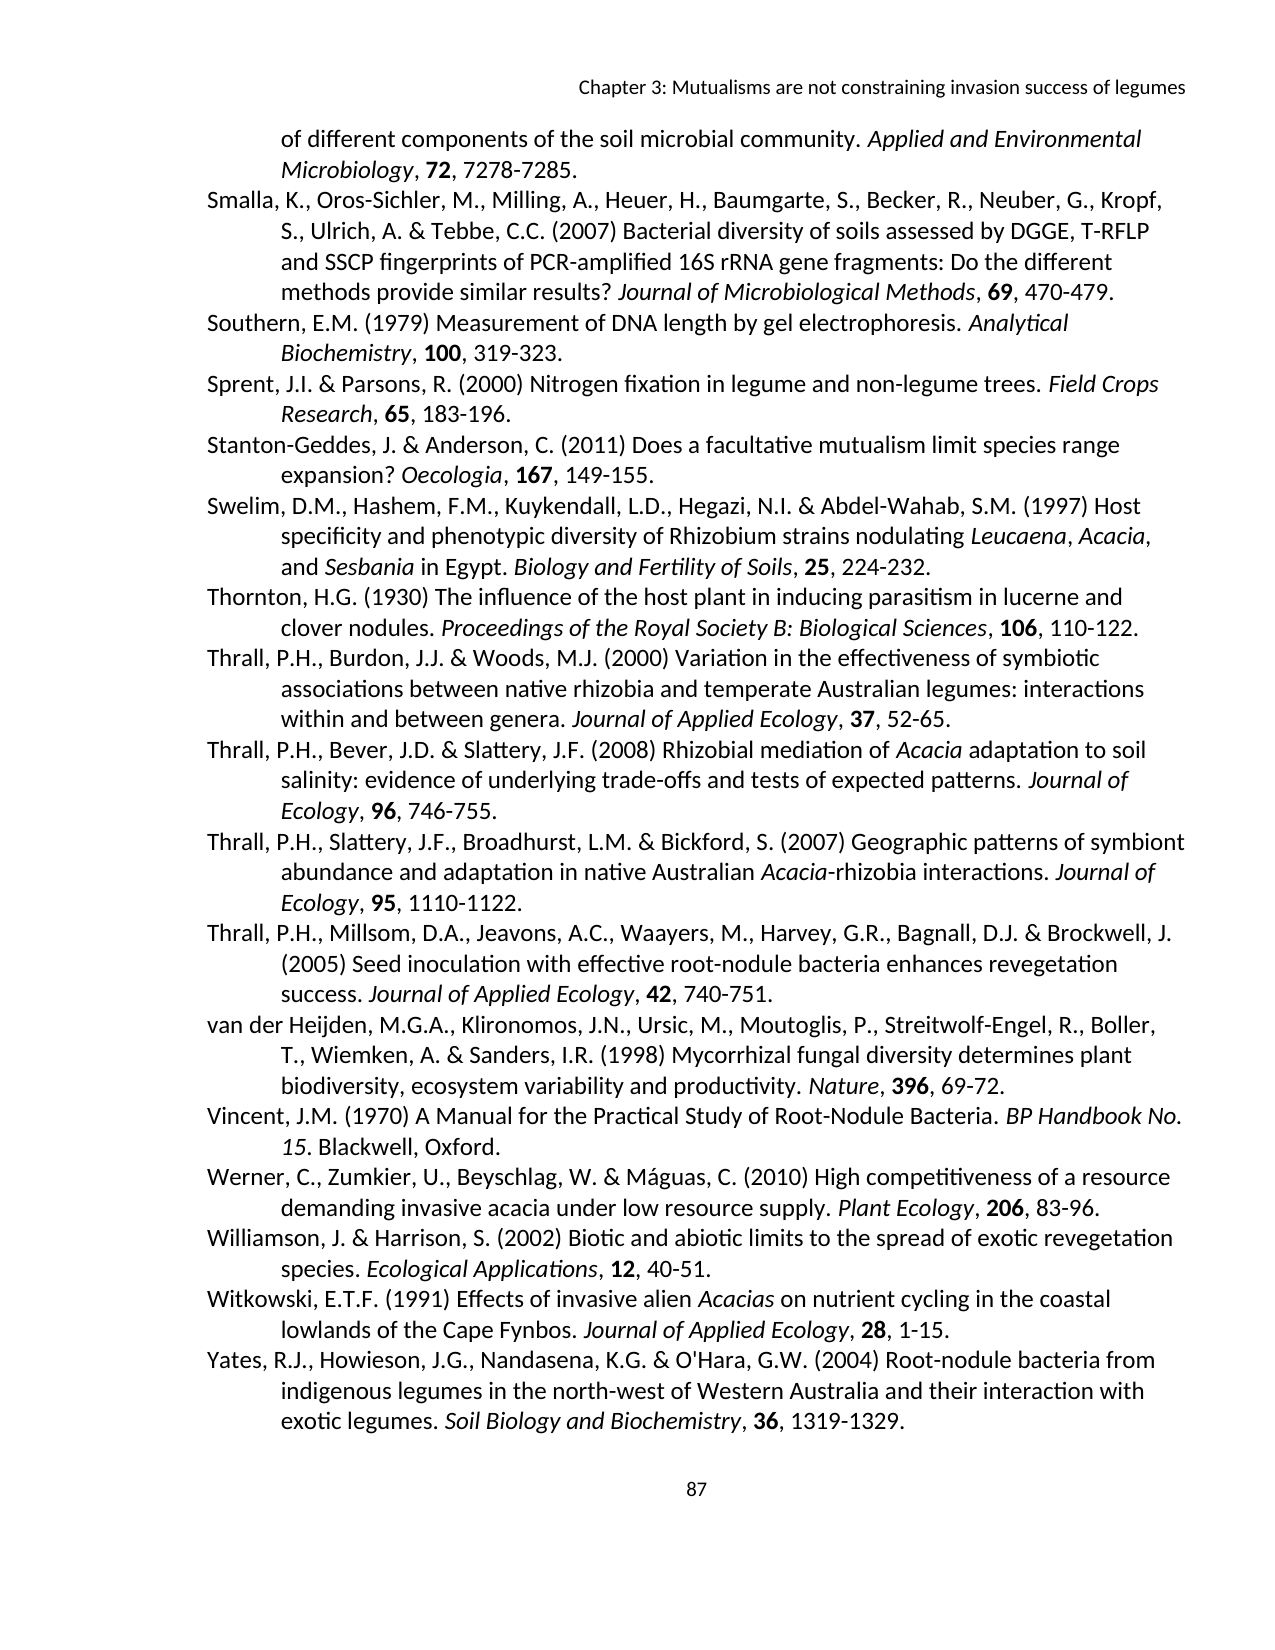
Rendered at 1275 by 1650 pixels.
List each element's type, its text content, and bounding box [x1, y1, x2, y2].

text Sprent, J.I. & Parsons, R. (2000) Nitrogen fixation in legume and non-legume trees. Field Crops Research, 65, 183-196. [207, 368, 1186, 429]
text Southern, E.M. (1979) Measurement of DNA length by gel electrophoresis. Analytical Biochemistry, 100, 319-323. [207, 307, 1186, 368]
text Thornton, H.G. (1930) The influence of the host plant in inducing parasitism in lucerne and clover nodules. Proceedings of the Royal Society B: Biological Sciences, 106, 110-122. [207, 581, 1186, 642]
text Thrall, P.H., Bever, J.D. & Slattery, J.F. (2008) Rhizobial mediation of Acacia adaptation to soil salinity: evidence of underlying trade-offs and tests of expected patterns. Journal of Ecology, 96, 746-755. [207, 734, 1186, 826]
text van der Heijden, M.G.A., Klironomos, J.N., Ursic, M., Moutoglis, P., Streitwolf-Engel, R., Boller, T., Wiemken, A. & Sanders, I.R. (1998) Mycorrhizal fungal diversity determines plant biodiversity, ecosystem variability and productivity. Nature, 396, 69-72. [207, 1009, 1186, 1100]
text Stanton-Geddes, J. & Anderson, C. (2011) Does a facultative mutualism limit species range expansion? Oecologia, 167, 149-155. [207, 429, 1186, 490]
text Thrall, P.H., Burdon, J.J. & Woods, M.J. (2000) Variation in the effectiveness of symbiotic associations between native rhizobia and temperate Australian legumes: interactions within and between genera. Journal of Applied Ecology, 37, 52-65. [207, 642, 1186, 734]
text Werner, C., Zumkier, U., Beyschlag, W. & Máguas, C. (2010) High competitiveness of a resource demanding invasive acacia under low resource supply. Plant Ecology, 206, 83-96. [207, 1161, 1186, 1222]
text Vincent, J.M. (1970) A Manual for the Practical Study of Root-Nodule Bacteria. BP Handbook No. 15. Blackwell, Oxford. [207, 1100, 1186, 1161]
text Thrall, P.H., Slattery, J.F., Broadhurst, L.M. & Bickford, S. (2007) Geographic patterns of symbiont abundance and adaptation in native Australian Acacia-rhizobia interactions. Journal of Ecology, 95, 1110-1122. [207, 826, 1186, 917]
text Yates, R.J., Howieson, J.G., Nandasena, K.G. & O'Hara, G.W. (2004) Root-nodule bacteria from indigenous legumes in the north-west of Western Australia and their interaction with exotic legumes. Soil Biology and Biochemistry, 36, 1319-1329. [207, 1344, 1186, 1436]
text Williamson, J. & Harrison, S. (2002) Biotic and abiotic limits to the spread of exotic revegetation species. Ecological Applications, 12, 40-51. [207, 1222, 1186, 1283]
text Thrall, P.H., Millsom, D.A., Jeavons, A.C., Waayers, M., Harvey, G.R., Bagnall, D.J. & Brockwell, J. (2005) Seed inoculation with effective root-nodule bacteria enhances revegetation success. Journal of Applied Ecology, 42, 740-751. [207, 917, 1186, 1009]
text Smalla, K., Oros-Sichler, M., Milling, A., Heuer, H., Baumgarte, S., Becker, R., Neuber, G., Kropf, S., Ulrich, A. & Tebbe, C.C. (2007) Bacterial diversity of soils assessed by DGGE, T-RFLP and SSCP fingerprints of PCR-amplified 16S rRNA gene fragments: Do the different methods provide similar results? Journal of Microbiological Methods, 69, 470-479. [207, 185, 1186, 307]
text Witkowski, E.T.F. (1991) Effects of invasive alien Acacias on nutrient cycling in the coastal lowlands of the Cape Fynbos. Journal of Applied Ecology, 28, 1-15. [207, 1283, 1186, 1344]
text Swelim, D.M., Hashem, F.M., Kuykendall, L.D., Hegazi, N.I. & Abdel-Wahab, S.M. (1997) Host specificity and phenotypic diversity of Rhizobium strains nodulating Leucaena, Acacia, and Sesbania in Egypt. Biology and Fertility of Soils, 25, 224-232. [207, 490, 1186, 581]
